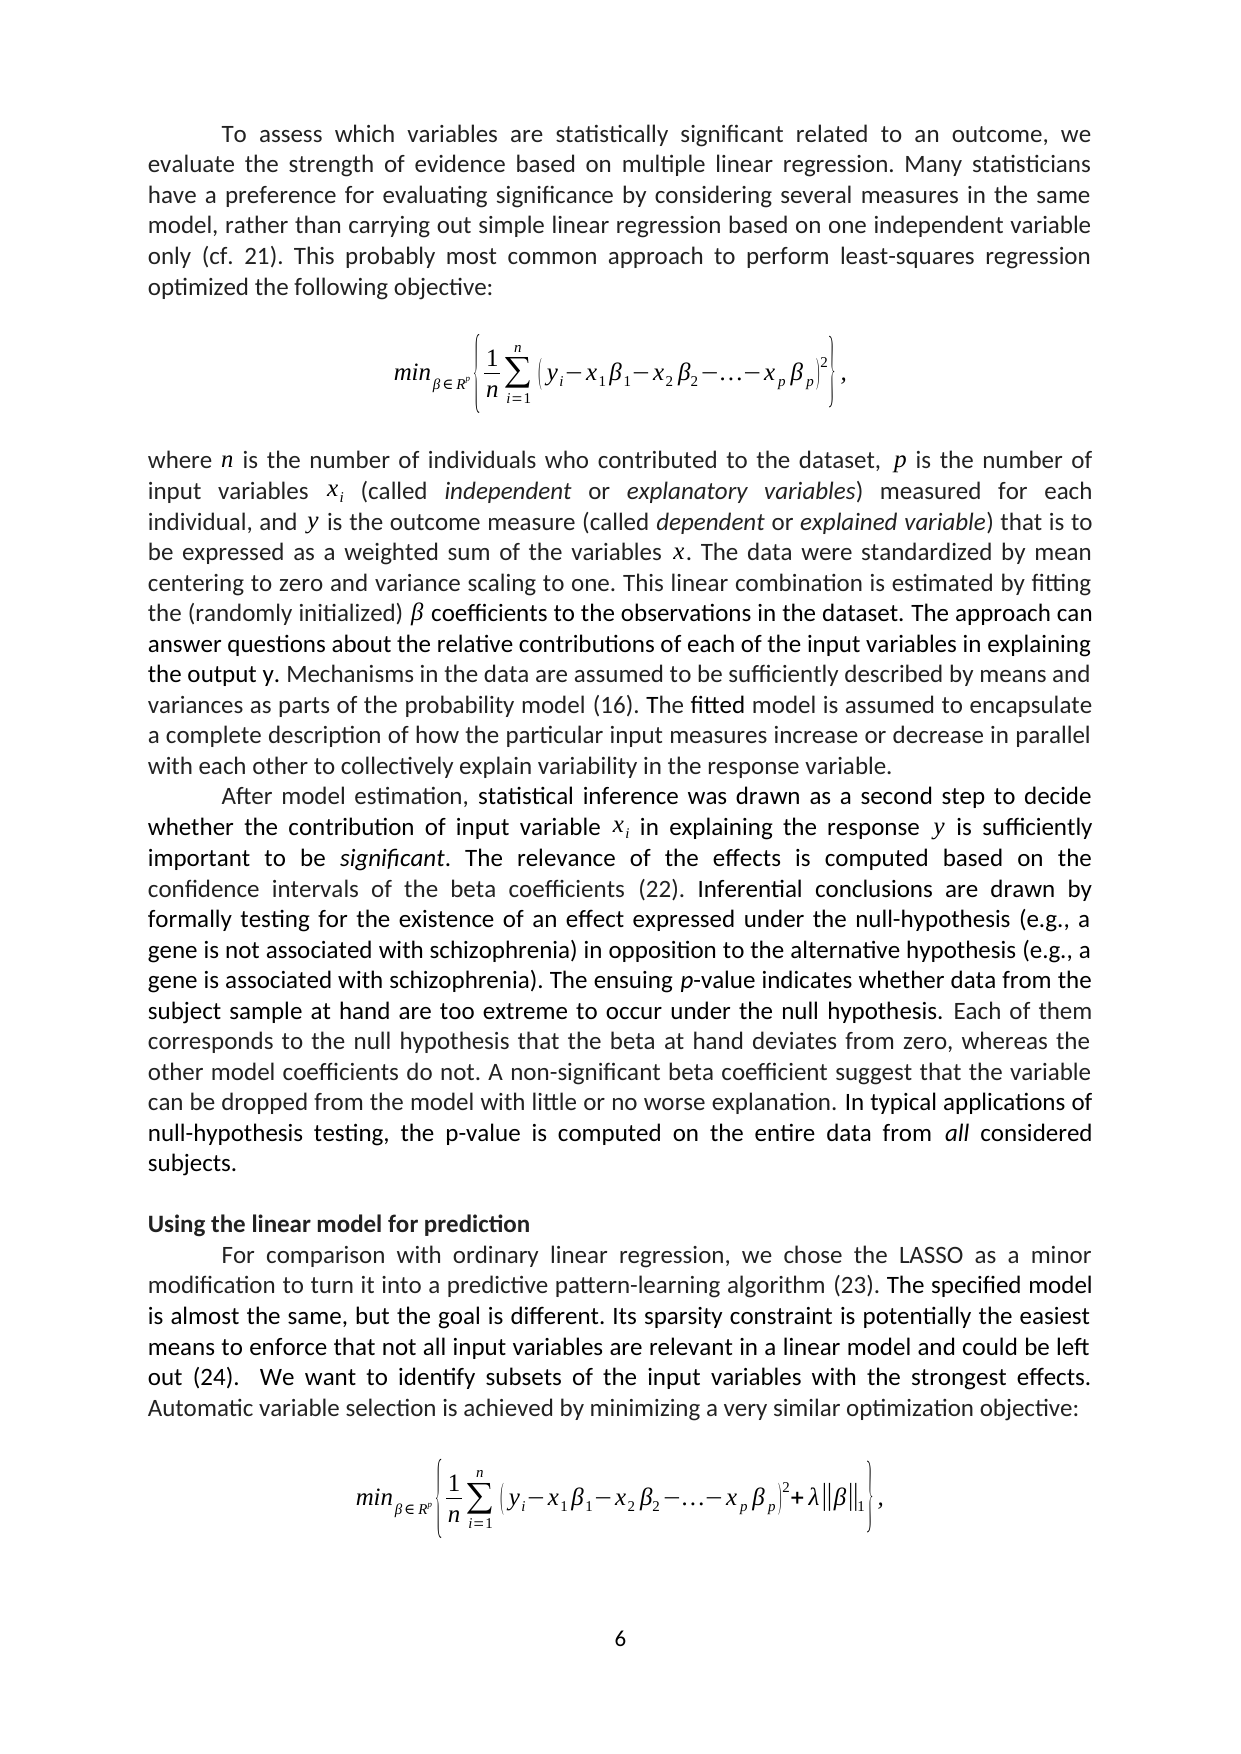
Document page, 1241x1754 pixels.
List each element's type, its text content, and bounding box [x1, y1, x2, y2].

text For comparison with ordinary linear regression, we chose the LASSO as a minor modification to turn it into a predictive pattern-learning algorithm (23). The specified model is almost the same, but the goal is different. Its sparsity constraint is potentially the easiest means to enforce that not all input variables are relevant in a linear model and could be left out (24). We want to identify subsets of the input variables with the strongest effects. Automatic variable selection is achieved by minimizing a very similar optimization objective: [148, 1239, 1092, 1422]
text Using the linear model for prediction [148, 1208, 1092, 1239]
text After model estimation, statistical inference was drawn as a second step to decide whether the contribution of input variable in explaining the response is sufficiently important to be significant. The relevance of the effects is computed based on the confidence intervals of the beta coefficients (22). Inferential conclusions are drawn by formally testing for the existence of an effect expressed under the null-hypothesis (e.g., a gene is not associated with schizophrenia) in opposition to the alternative hypothesis (e.g., a gene is associated with schizophrenia). The ensuing p-value indicates whether data from the subject sample at hand are too extreme to occur under the null hypothesis. Each of them corresponds to the null hypothesis that the beta at hand deviates from zero, whereas the other model coefficients do not. A non-significant beta coefficient suggest that the variable can be dropped from the model with little or no worse explanation. In typical applications of null-hypothesis testing, the p-value is computed on the entire data from all considered subjects. [148, 780, 1092, 1178]
text where is the number of individuals who contributed to the dataset, is the number of input variables (called independent or explanatory variables) measured for each individual, and is the outcome measure (called dependent or explained variable) that is to be expressed as a weighted sum of the variables . The data were standardized by mean centering to zero and variance scaling to one. This linear combination is estimated by fitting the (randomly initialized) coefficients to the observations in the dataset. The approach can answer questions about the relative contributions of each of the input variables in explaining the output y. Mechanisms in the data are assumed to be sufficiently described by means and variances as parts of the probability model (16). The fitted model is assumed to encapsulate a complete description of how the particular input measures increase or decrease in parallel with each other to collectively explain variability in the response variable. [148, 444, 1092, 780]
